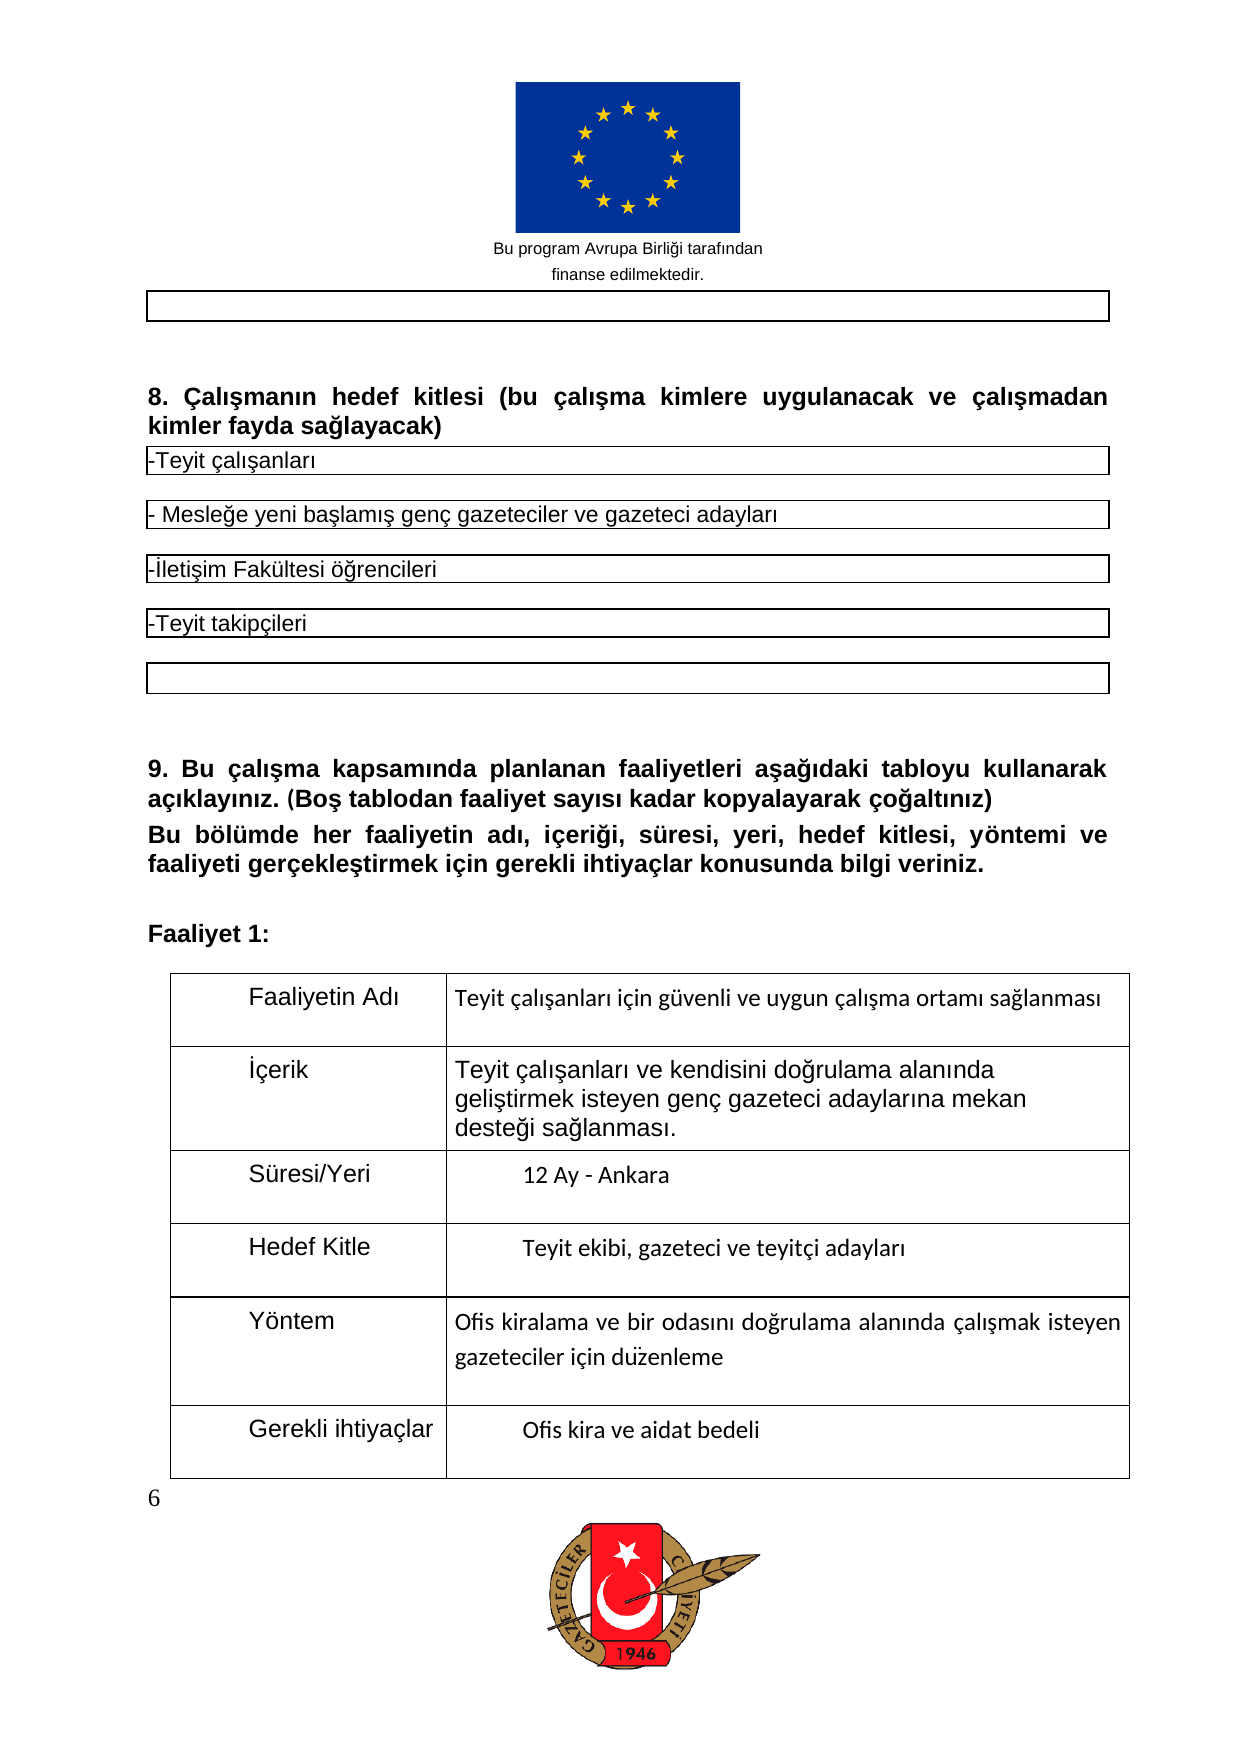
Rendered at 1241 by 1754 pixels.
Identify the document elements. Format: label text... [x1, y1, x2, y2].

table_cell Gerekli ihtiyaçlar [171, 1406, 446, 1478]
text 8. Çalışmanın hedef kitlesi (bu çalışma kimlere uygulanacak ve çalışmadan kimler fayda sağlayacak) [148, 382, 1108, 439]
text -Teyit takipçileri [148, 610, 1108, 636]
picture [491, 1518, 765, 1674]
table_cell Ofis kiralama ve bir odasını doğrulama alanında çalışmak isteyen gazeteciler için düzenleme [447, 1298, 1129, 1405]
text 9. Bu çalışma kapsamında planlanan faaliyetleri aşağıdaki tabloyu kullanarak açıklayınız. (Boş tablodan faaliyet sayısı kadar kopyalayarak çoğaltınız) [148, 754, 1108, 813]
table_cell Teyit çalışanları ve kendisini doğrulama alanında geliştirmek isteyen genç gazeteci adaylarına mekan desteği sağlanması. [447, 1047, 1129, 1150]
table_cell Teyit ekibi, gazeteci ve teyitçi adayları [447, 1224, 1129, 1296]
table_cell Yöntem [171, 1298, 446, 1405]
table_cell Süresi/Yeri [171, 1151, 446, 1223]
text -İletişim Fakültesi öğrencileri [148, 556, 1108, 582]
text - Mesleğe yeni başlamış genç gazeteciler ve gazeteci adayları [148, 501, 1108, 528]
table_cell Ofis kira ve aidat bedeli [447, 1406, 1129, 1478]
text -Teyit çalışanları [148, 447, 1108, 474]
text Bu bölümde her faaliyetin adı, içeriği, süresi, yeri, hedef kitlesi, yöntemi ve faaliyeti gerçekleştirmek için gerekli ihtiyaçlar konusunda bilgi veriniz. [148, 820, 1108, 877]
text Faaliyet 1: [148, 918, 1108, 947]
table_header Teyit çalışanları için güvenli ve uygun çalışma ortamı sağlanması [447, 974, 1129, 1046]
table_cell İçerik [171, 1047, 446, 1150]
table_cell Hedef Kitle [171, 1224, 446, 1296]
table_cell 12 Ay - Ankara [447, 1151, 1129, 1223]
table_header Faaliyetin Adı [171, 974, 446, 1046]
picture [515, 82, 741, 233]
